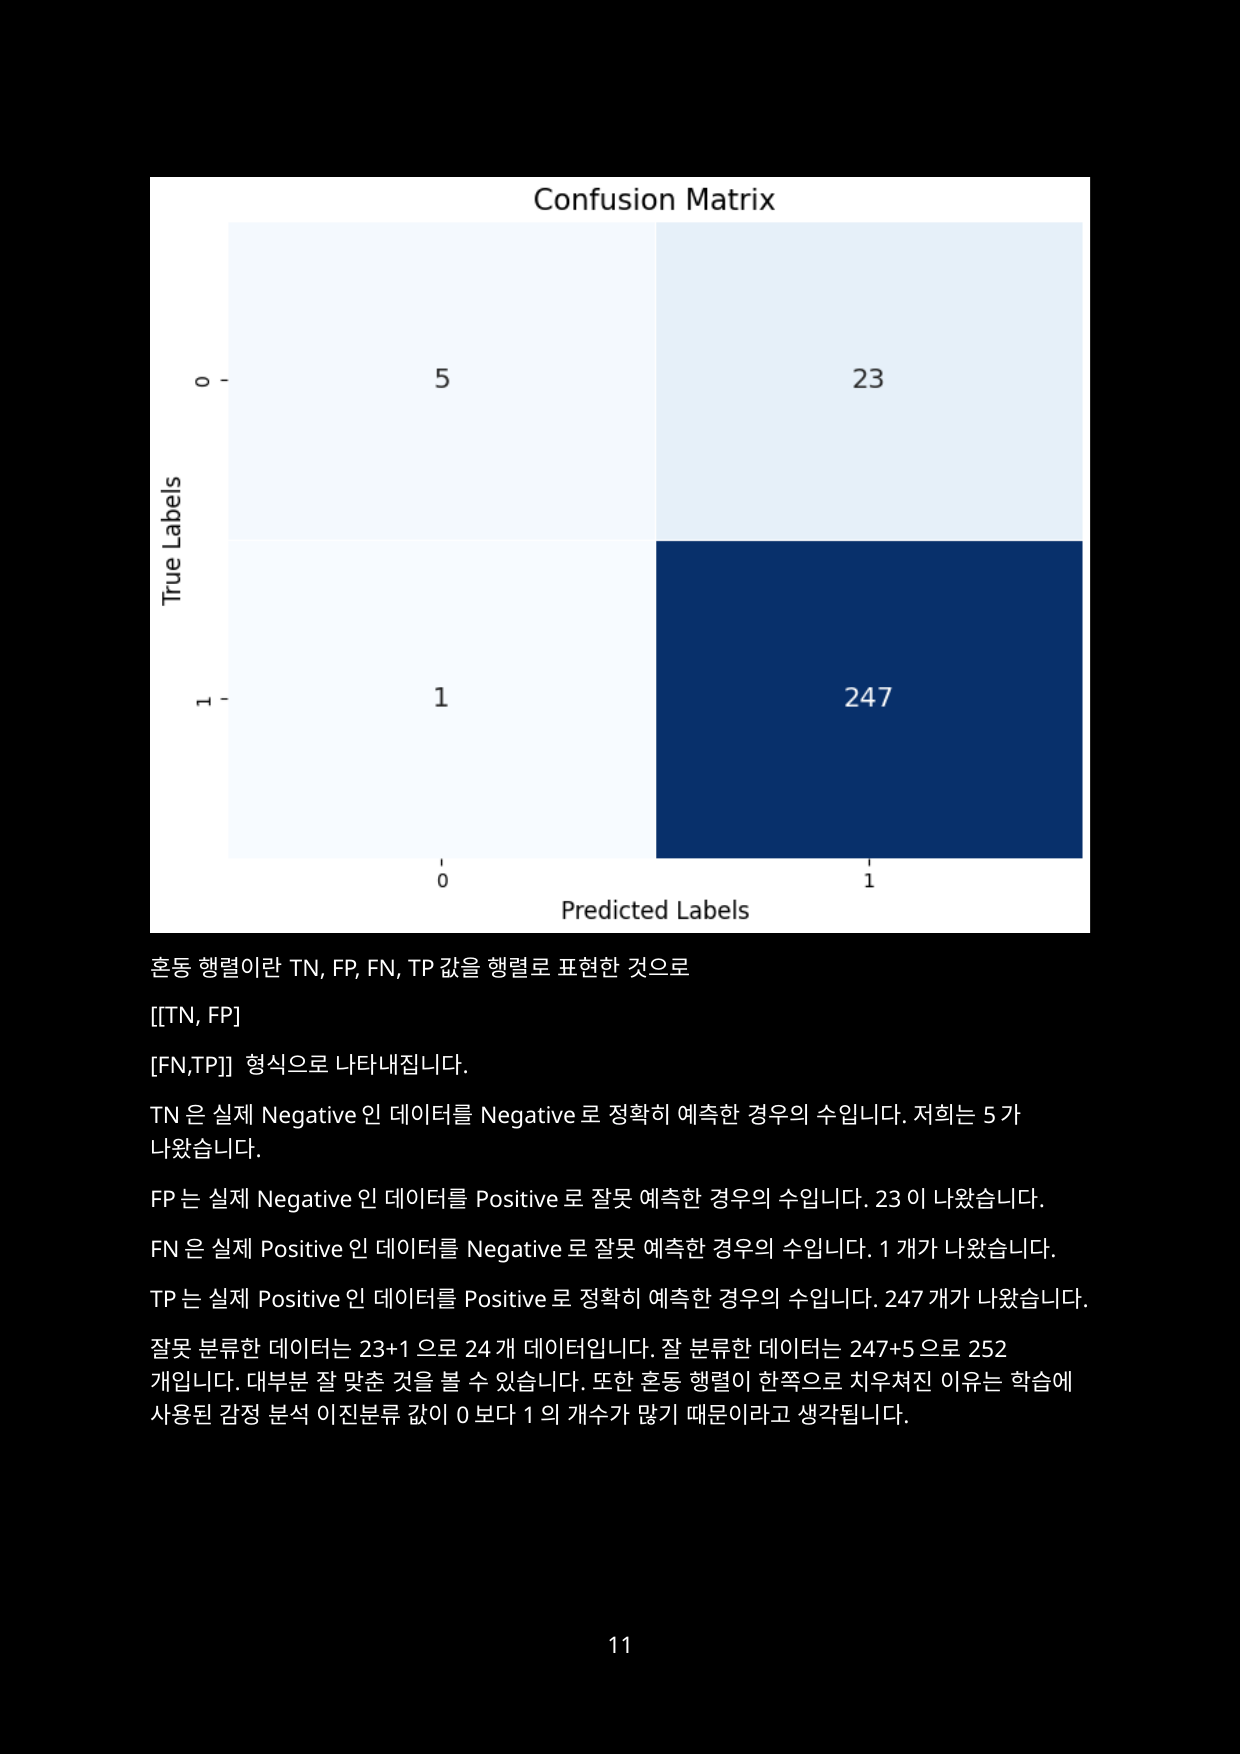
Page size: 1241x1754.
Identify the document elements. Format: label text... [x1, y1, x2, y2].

text FN은 실제 Positive인 데이터를 Negative로 잘못 예측한 경우의 수입니다. 1개가 나왔습니다. [150, 1231, 1090, 1264]
text [FN,TP]] 형식으로 나타내집니다. [150, 1047, 1090, 1081]
text 잘못 분류한 데이터는 23+1으로 24개 데이터입니다. 잘 분류한 데이터는 247+5으로 252개입니다. 대부분 잘 맞춘 것을 볼 수 있습니다. 또한 혼동 행렬이 한쪽으로 치우쳐진 이유는 학습에 사용된 감정 분석 이진분류 값이 0보다 1의 개수가 많기 때문이라고 생각됩니다. [150, 1331, 1090, 1431]
text FP는 실제 Negative인 데이터를 Positive로 잘못 예측한 경우의 수입니다. 23이 나왔습니다. [150, 1181, 1090, 1214]
text 혼동 행렬이란 TN, FP, FN, TP값을 행렬로 표현한 것으로 [150, 949, 1090, 983]
text TN은 실제 Negative인 데이터를 Negative로 정확히 예측한 경우의 수입니다. 저희는 5가 나왔습니다. [150, 1097, 1090, 1164]
text TP는 실제 Positive인 데이터를 Positive로 정확히 예측한 경우의 수입니다. 247개가 나왔습니다. [150, 1281, 1090, 1314]
picture [150, 177, 1091, 933]
text [[TN, FP] [150, 999, 1090, 1031]
